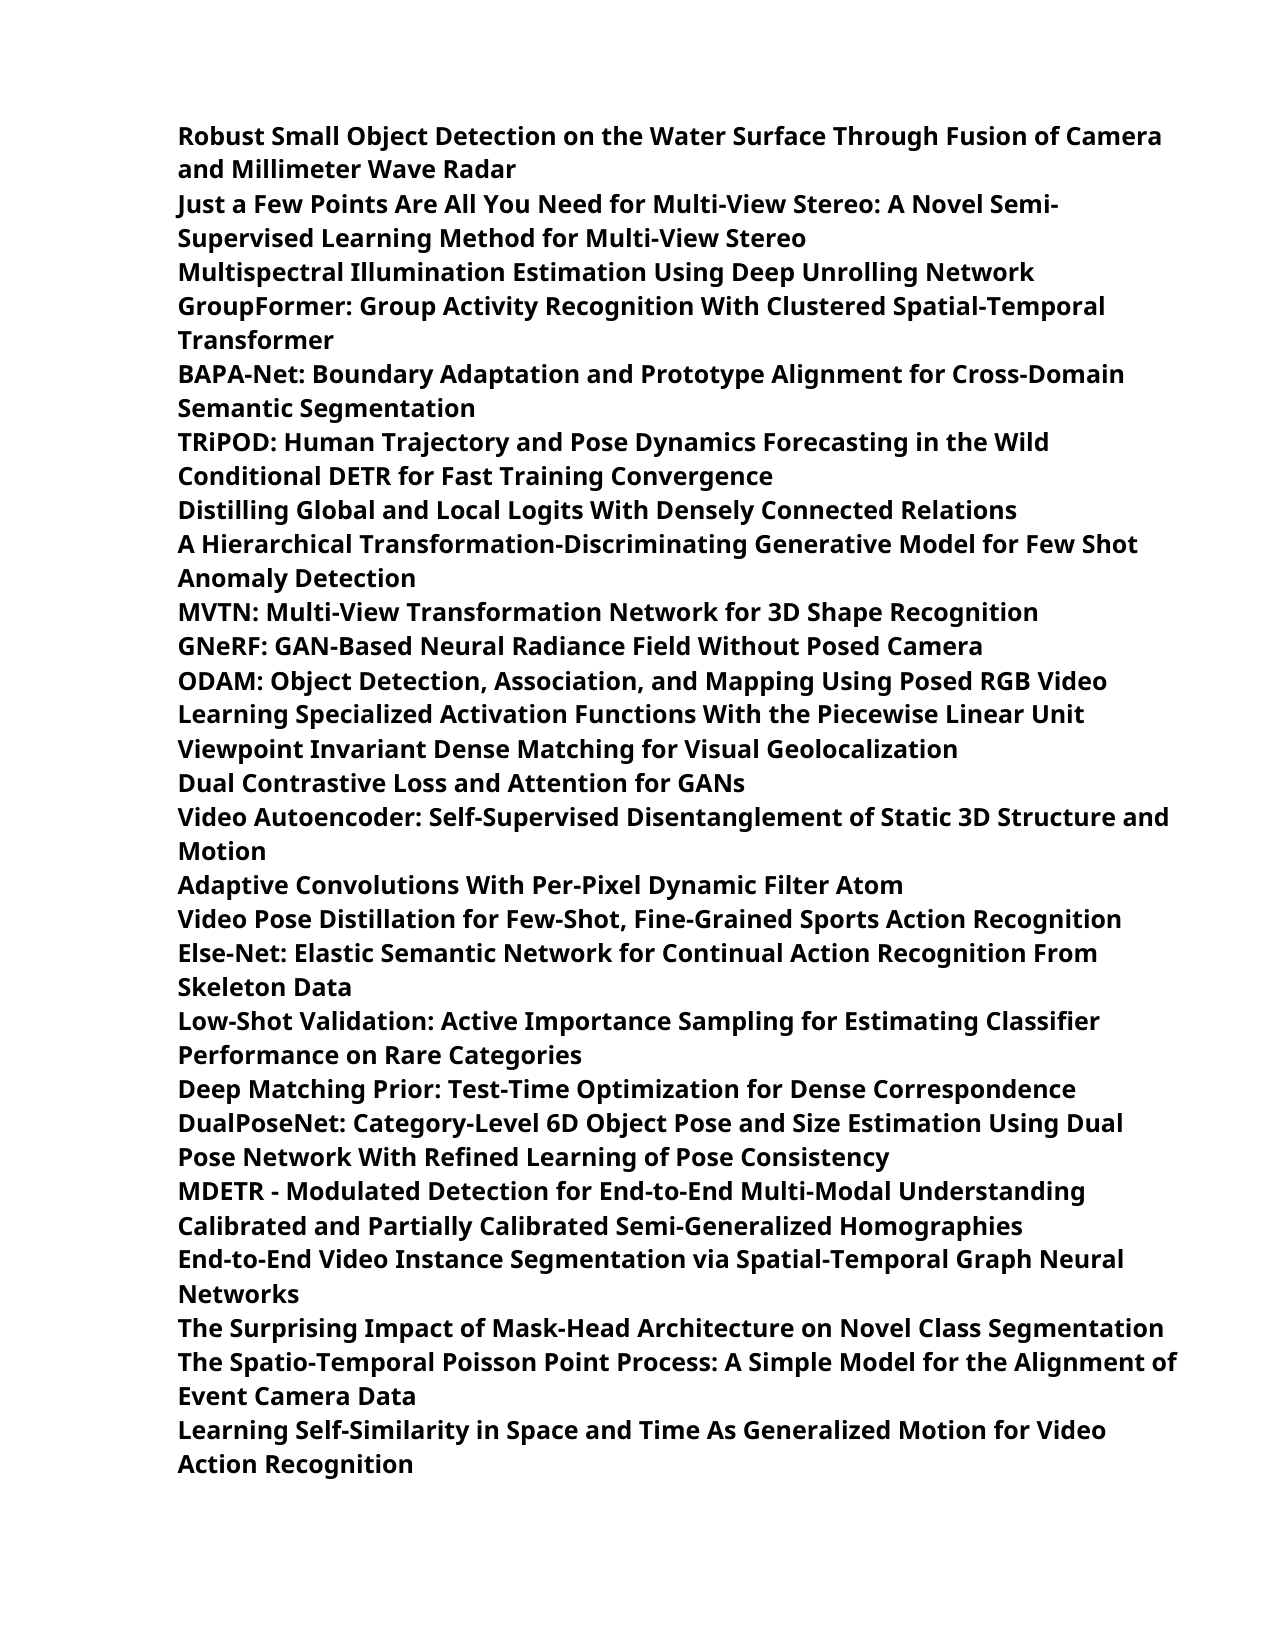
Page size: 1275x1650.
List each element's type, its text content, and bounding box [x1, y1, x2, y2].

text Deep Matching Prior: Test-Time Optimization for Dense Correspondence [177, 1072, 1186, 1106]
text GroupFormer: Group Activity Recognition With Clustered Spatial-Temporal Transformer [177, 288, 1186, 357]
text Robust Small Object Detection on the Water Surface Through Fusion of Camera and Millimeter Wave Radar [177, 118, 1186, 186]
text GNeRF: GAN-Based Neural Radiance Field Without Posed Camera [177, 629, 1186, 663]
text The Spatio-Temporal Poisson Point Process: A Simple Model for the Alignment of Event Camera Data [177, 1344, 1186, 1412]
text Viewpoint Invariant Dense Matching for Visual Geolocalization [177, 731, 1186, 765]
text MDETR - Modulated Detection for End-to-End Multi-Modal Understanding [177, 1174, 1186, 1208]
text Distilling Global and Local Logits With Densely Connected Relations [177, 493, 1186, 527]
text Learning Specialized Activation Functions With the Piecewise Linear Unit [177, 697, 1186, 731]
text Conditional DETR for Fast Training Convergence [177, 459, 1186, 493]
text Multispectral Illumination Estimation Using Deep Unrolling Network [177, 254, 1186, 288]
text ODAM: Object Detection, Association, and Mapping Using Posed RGB Video [177, 663, 1186, 697]
text Dual Contrastive Loss and Attention for GANs [177, 765, 1186, 799]
text The Surprising Impact of Mask-Head Architecture on Novel Class Segmentation [177, 1310, 1186, 1344]
text Learning Self-Similarity in Space and Time As Generalized Motion for Video Action Recognition [177, 1412, 1186, 1481]
text Low-Shot Validation: Active Importance Sampling for Estimating Classifier Performance on Rare Categories [177, 1004, 1186, 1072]
text Calibrated and Partially Calibrated Semi-Generalized Homographies [177, 1208, 1186, 1242]
text Else-Net: Elastic Semantic Network for Continual Action Recognition From Skeleton Data [177, 936, 1186, 1004]
text Video Pose Distillation for Few-Shot, Fine-Grained Sports Action Recognition [177, 902, 1186, 936]
text End-to-End Video Instance Segmentation via Spatial-Temporal Graph Neural Networks [177, 1242, 1186, 1310]
text Video Autoencoder: Self-Supervised Disentanglement of Static 3D Structure and Motion [177, 799, 1186, 867]
text TRiPOD: Human Trajectory and Pose Dynamics Forecasting in the Wild [177, 425, 1186, 459]
text MVTN: Multi-View Transformation Network for 3D Shape Recognition [177, 595, 1186, 629]
text DualPoseNet: Category-Level 6D Object Pose and Size Estimation Using Dual Pose Network With Refined Learning of Pose Consistency [177, 1106, 1186, 1174]
text BAPA-Net: Boundary Adaptation and Prototype Alignment for Cross-Domain Semantic Segmentation [177, 357, 1186, 425]
text A Hierarchical Transformation-Discriminating Generative Model for Few Shot Anomaly Detection [177, 527, 1186, 595]
text Adaptive Convolutions With Per-Pixel Dynamic Filter Atom [177, 867, 1186, 902]
text Just a Few Points Are All You Need for Multi-View Stereo: A Novel Semi-Supervised Learning Method for Multi-View Stereo [177, 186, 1186, 254]
